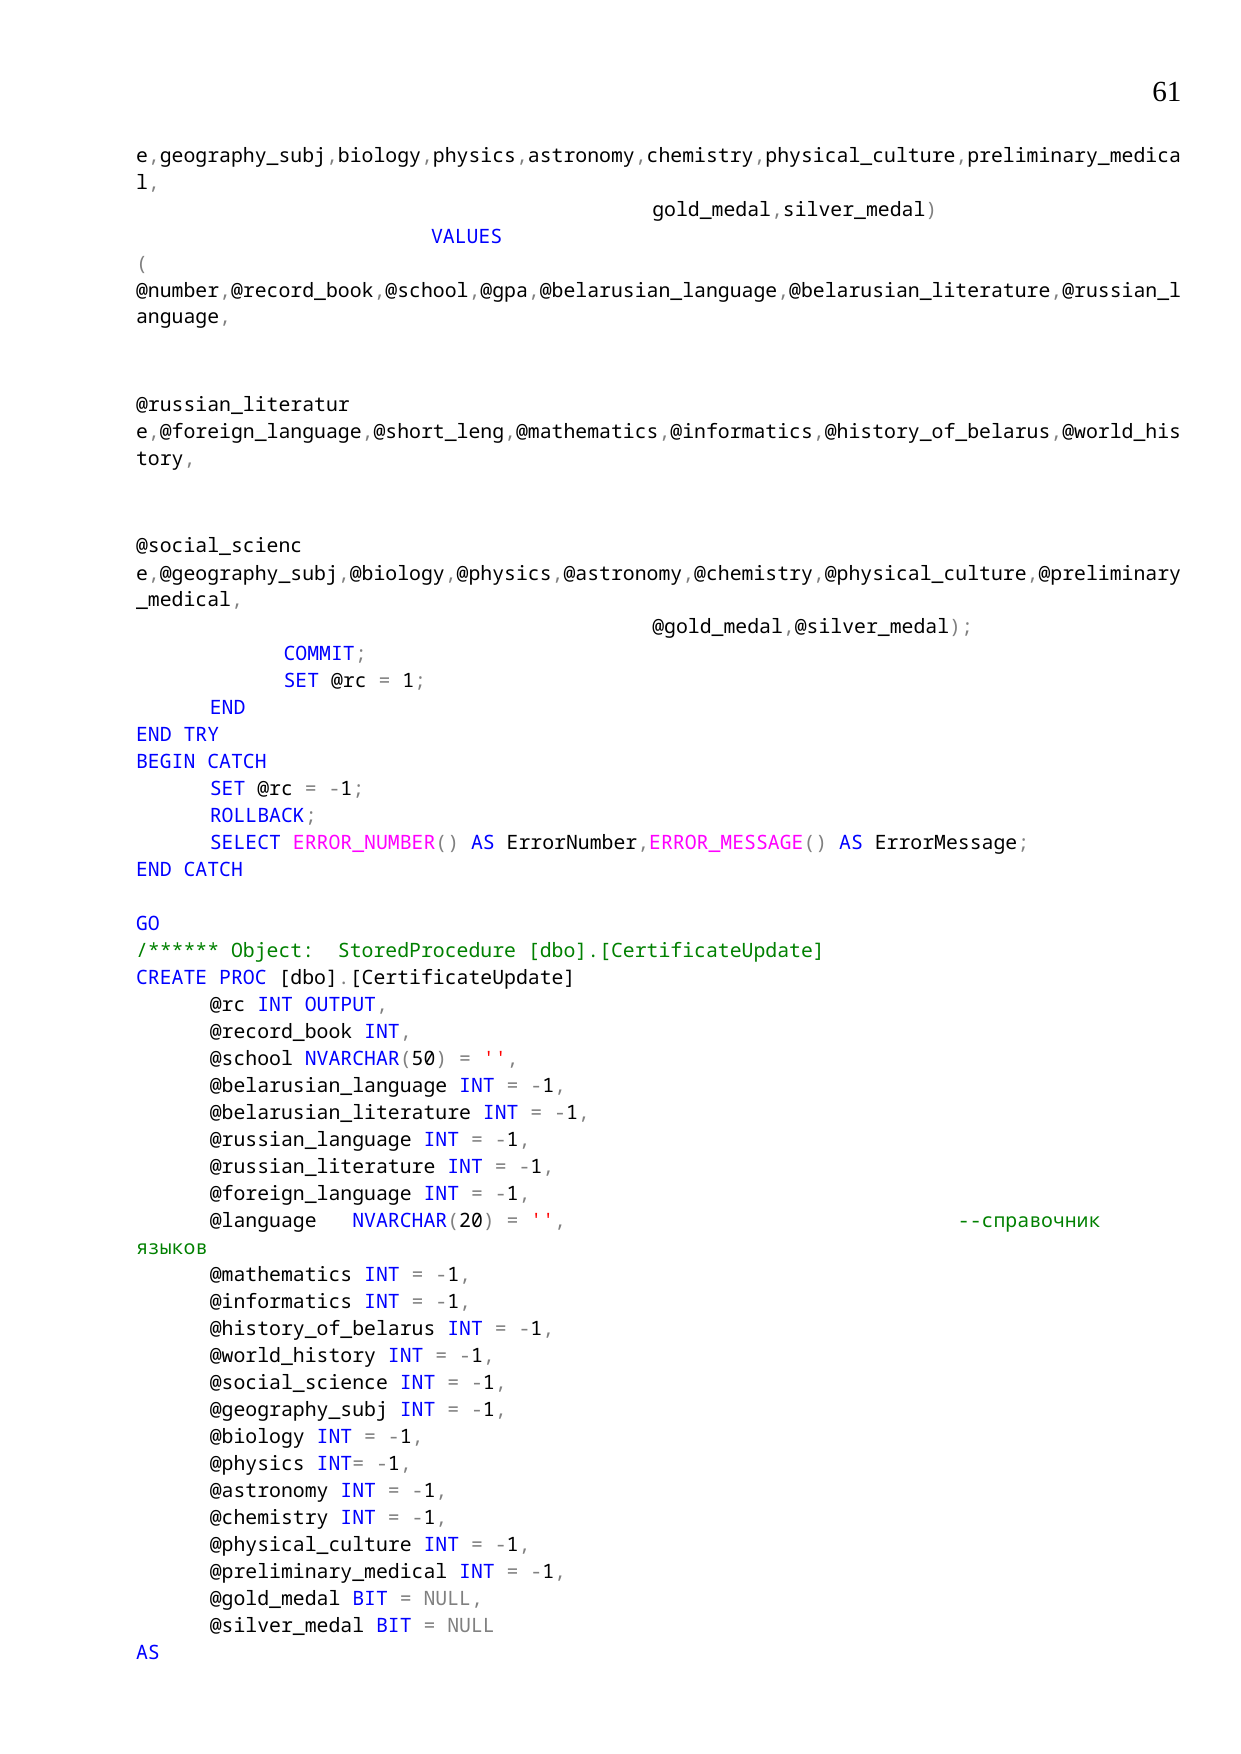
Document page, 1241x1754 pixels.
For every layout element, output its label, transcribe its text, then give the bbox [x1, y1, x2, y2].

text END TRY [136, 721, 1181, 748]
text GO [136, 909, 1181, 936]
text @silver_medal BIT = NULL [136, 1611, 1181, 1638]
text @geography_subj INT = -1, [136, 1395, 1181, 1422]
text SET @rc = 1; [136, 667, 1181, 694]
text END [136, 694, 1181, 721]
text @astronomy INT = -1, [136, 1476, 1181, 1503]
text @physics INT= -1, [136, 1449, 1181, 1476]
text @chemistry INT = -1, [136, 1503, 1181, 1530]
text @school NVARCHAR(50) = '', [136, 1044, 1181, 1071]
text @language NVARCHAR(20) = '', --справочник языков [136, 1206, 1181, 1260]
text SET @rc = -1; [136, 774, 1181, 802]
text @gold_medal,@silver_medal); [136, 613, 1181, 640]
text /****** Object: StoredProcedure [dbo].[CertificateUpdate] [136, 936, 1181, 963]
text @belarusian_language INT = -1, [136, 1071, 1181, 1098]
text @physical_culture INT = -1, [136, 1530, 1181, 1557]
text @russian_literature INT = -1, [136, 1152, 1181, 1179]
text @social_science,@geography_subj,@biology,@physics,@astronomy,@chemistry,@physical_culture,@preliminary_medical, [136, 471, 1181, 613]
text gold_medal,silver_medal) [136, 195, 1181, 222]
text @foreign_language INT = -1, [136, 1179, 1181, 1206]
text @social_science INT = -1, [136, 1368, 1181, 1395]
text @record_book INT, [136, 1017, 1181, 1044]
text @biology INT = -1, [136, 1422, 1181, 1449]
text @russian_literature,@foreign_language,@short_leng,@mathematics,@informatics,@history_of_belarus,@world_history, [136, 330, 1181, 471]
text @russian_language INT = -1, [136, 1125, 1181, 1152]
text AS [136, 1638, 1181, 1665]
text COMMIT; [136, 640, 1181, 667]
text @informatics INT = -1, [136, 1287, 1181, 1314]
text BEGIN CATCH [136, 748, 1181, 774]
text VALUES (@number,@record_book,@school,@gpa,@belarusian_language,@belarusian_literature,@russian_language, [136, 222, 1181, 330]
text @world_history INT = -1, [136, 1341, 1181, 1368]
text ROLLBACK; [136, 802, 1181, 828]
text @gold_medal BIT = NULL, [136, 1584, 1181, 1611]
text @belarusian_literature INT = -1, [136, 1098, 1181, 1125]
text @history_of_belarus INT = -1, [136, 1314, 1181, 1341]
text END CATCH [136, 856, 1181, 882]
text @preliminary_medical INT = -1, [136, 1557, 1181, 1584]
text CREATE PROC [dbo].[CertificateUpdate] [136, 963, 1181, 990]
text @rc INT OUTPUT, [136, 990, 1181, 1017]
text @mathematics INT = -1, [136, 1260, 1181, 1287]
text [136, 141, 1181, 195]
text SELECT ERROR_NUMBER() AS ErrorNumber,ERROR_MESSAGE() AS ErrorMessage; [136, 828, 1181, 856]
